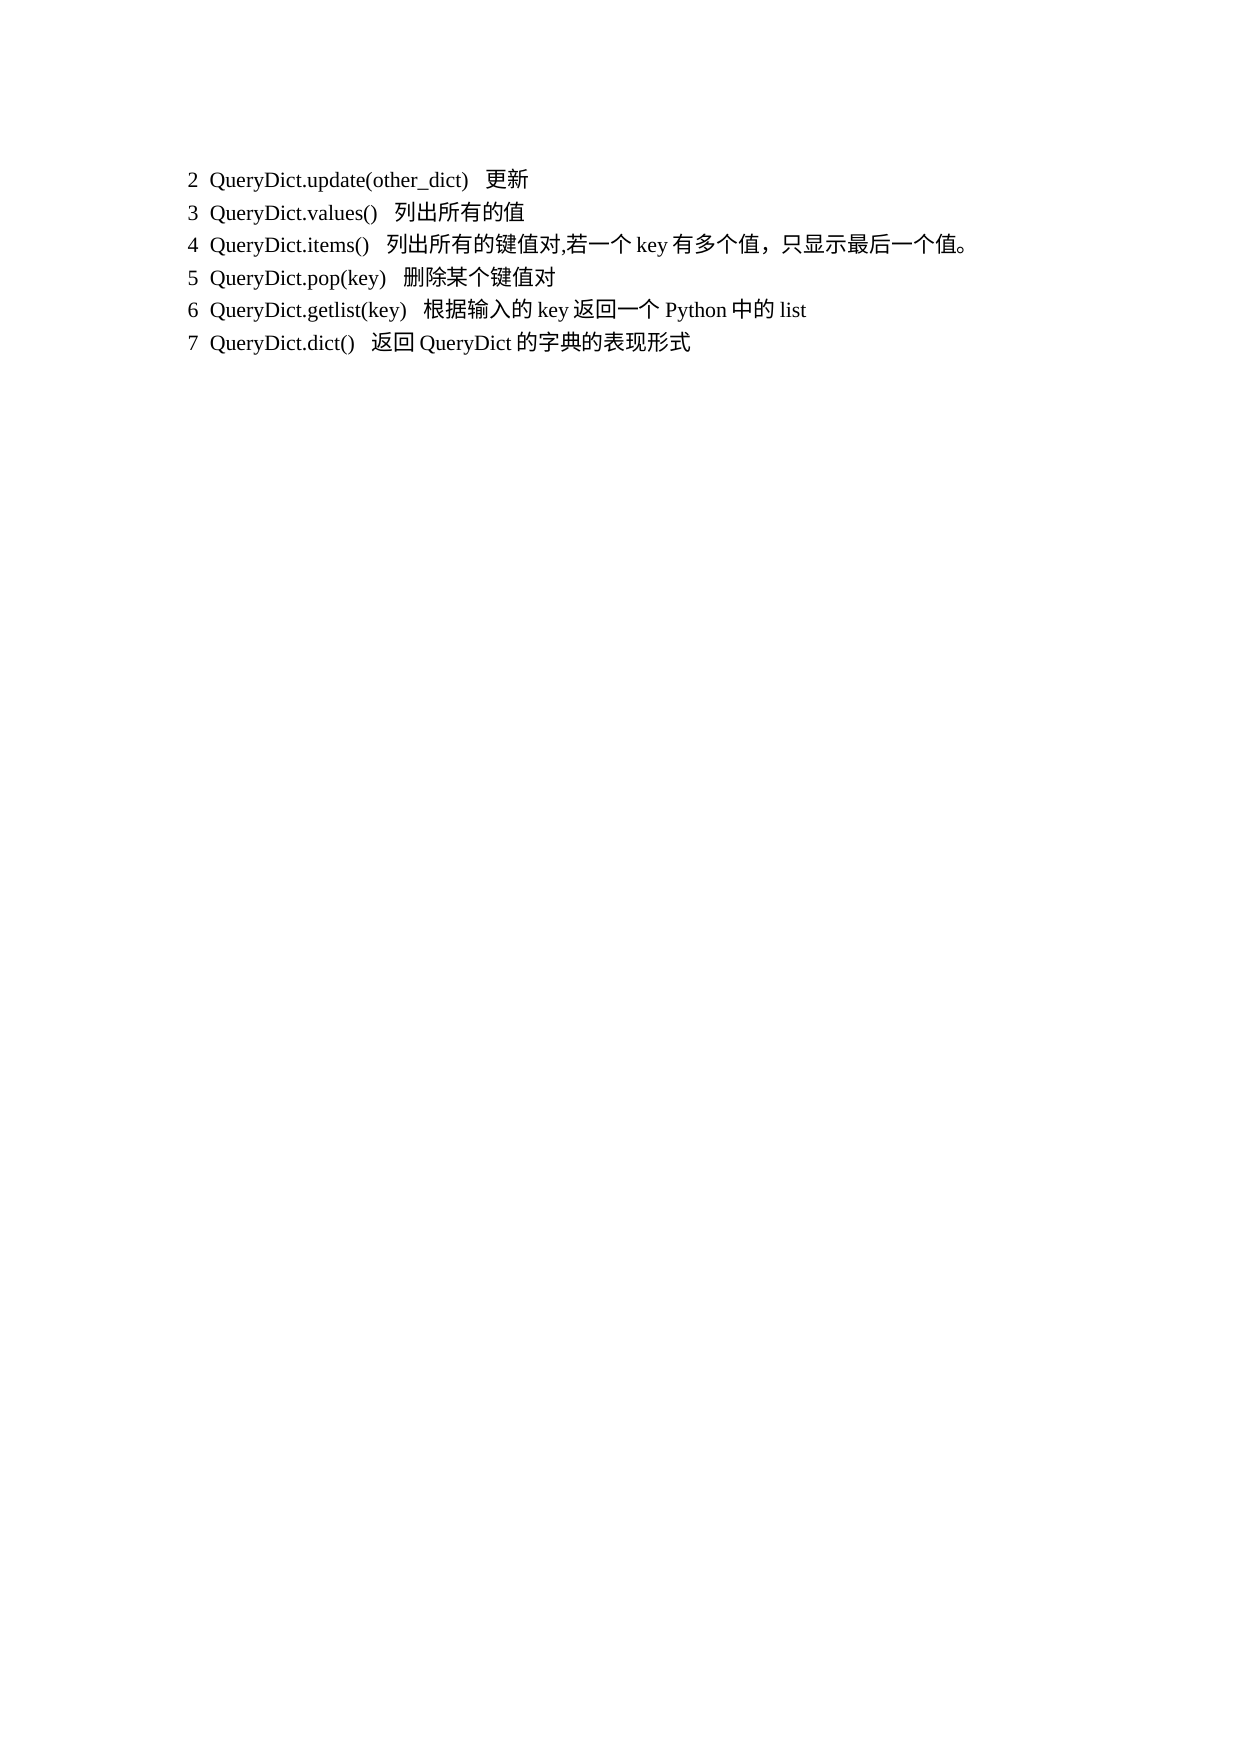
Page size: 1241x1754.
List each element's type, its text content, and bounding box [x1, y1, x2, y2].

text 3 QueryDict.values() 列出所有的值 [187, 194, 1053, 227]
text 6 QueryDict.getlist(key) 根据输入的key返回一个Python中的list [187, 292, 1053, 324]
text 5 QueryDict.pop(key) 删除某个键值对 [187, 259, 1053, 292]
text 7 QueryDict.dict() 返回QueryDict的字典的表现形式 [187, 324, 1053, 357]
text 2 QueryDict.update(other_dict) 更新 [187, 162, 1053, 194]
text 4 QueryDict.items() 列出所有的键值对,若一个key有多个值，只显示最后一个值。 [187, 227, 1053, 259]
